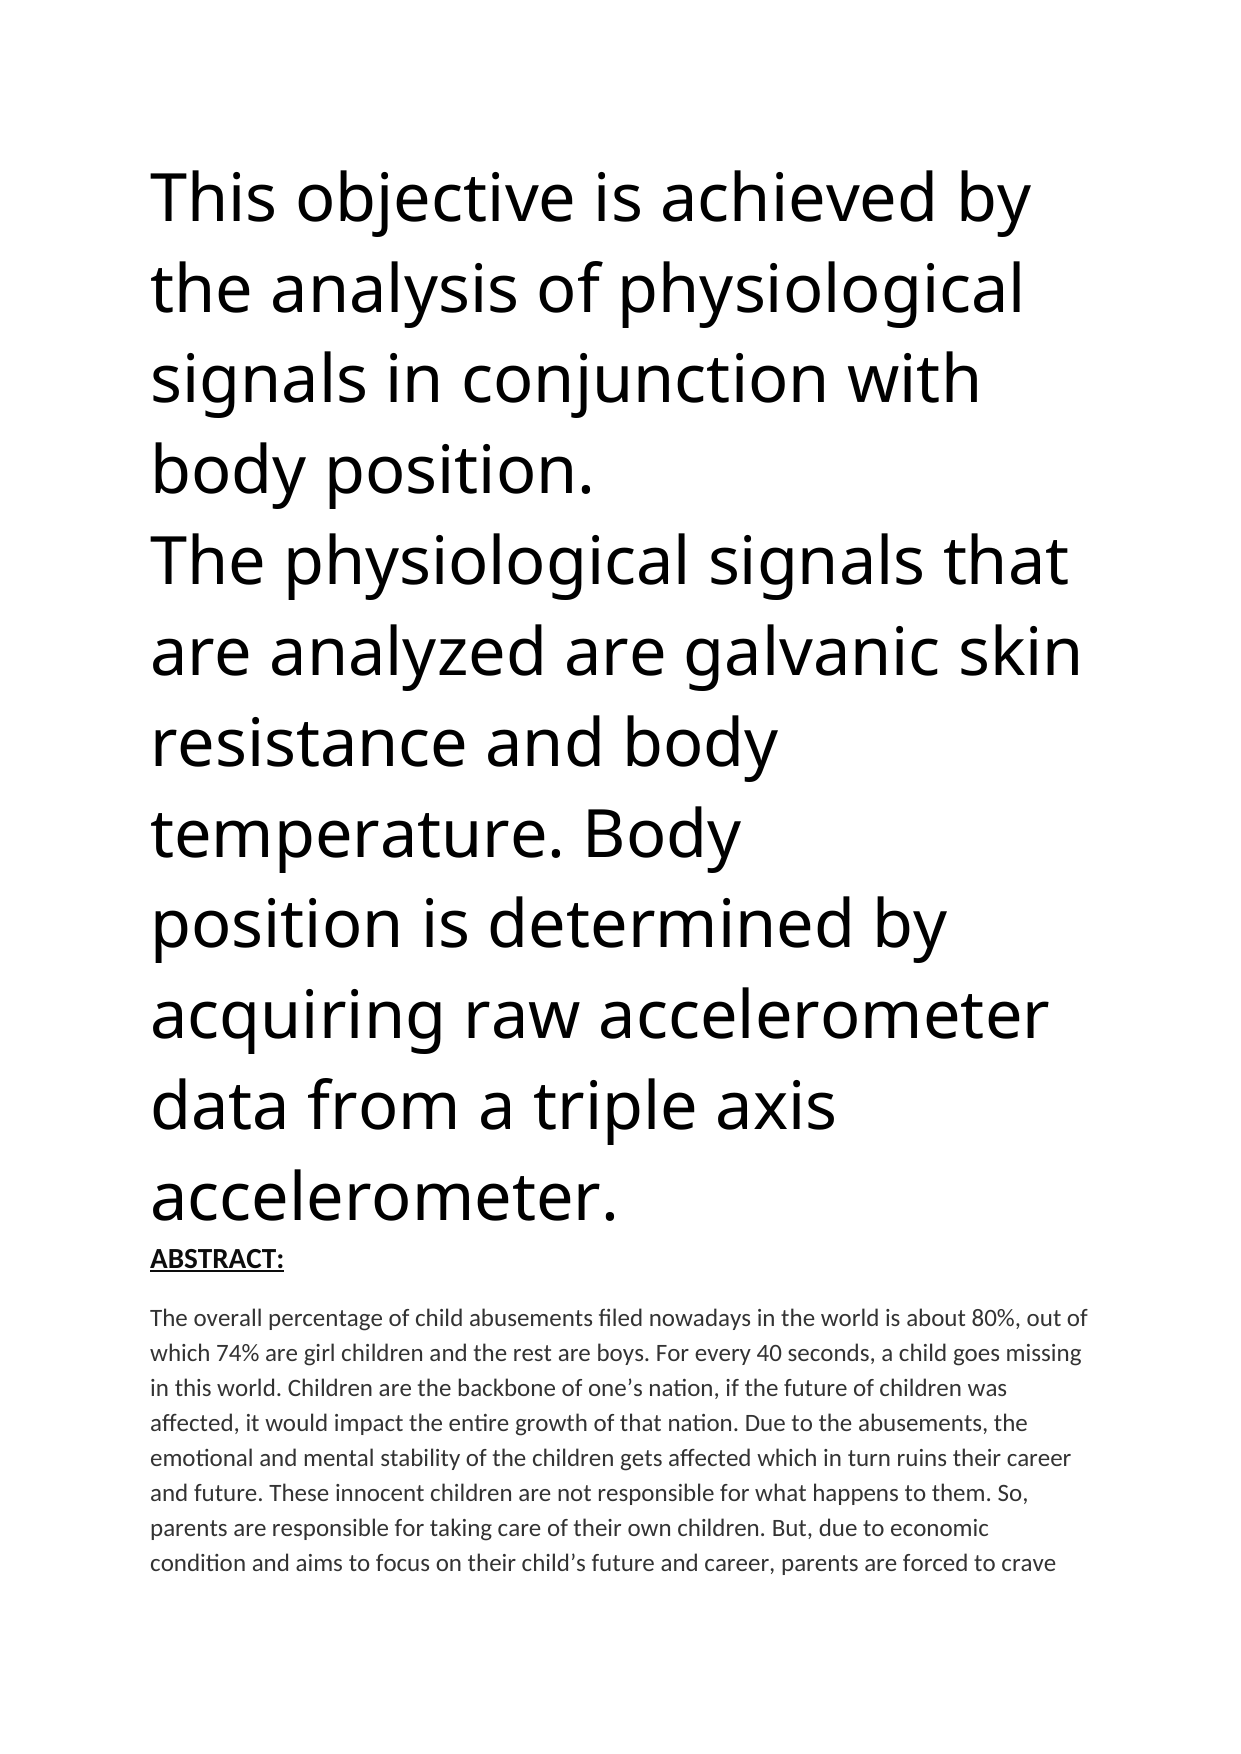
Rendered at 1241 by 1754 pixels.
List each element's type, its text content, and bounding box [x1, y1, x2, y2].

text The physiological signals that are analyzed are galvanic skin resistance and body temperature. Body [150, 513, 1090, 877]
text position is determined by acquiring raw accelerometer data from a triple axis accelerometer. [150, 877, 1090, 1240]
text ABSTRACT: [150, 1240, 1090, 1276]
text This objective is achieved by the analysis of physiological signals in conjunction with body position. [150, 150, 1090, 513]
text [150, 1302, 1090, 1577]
